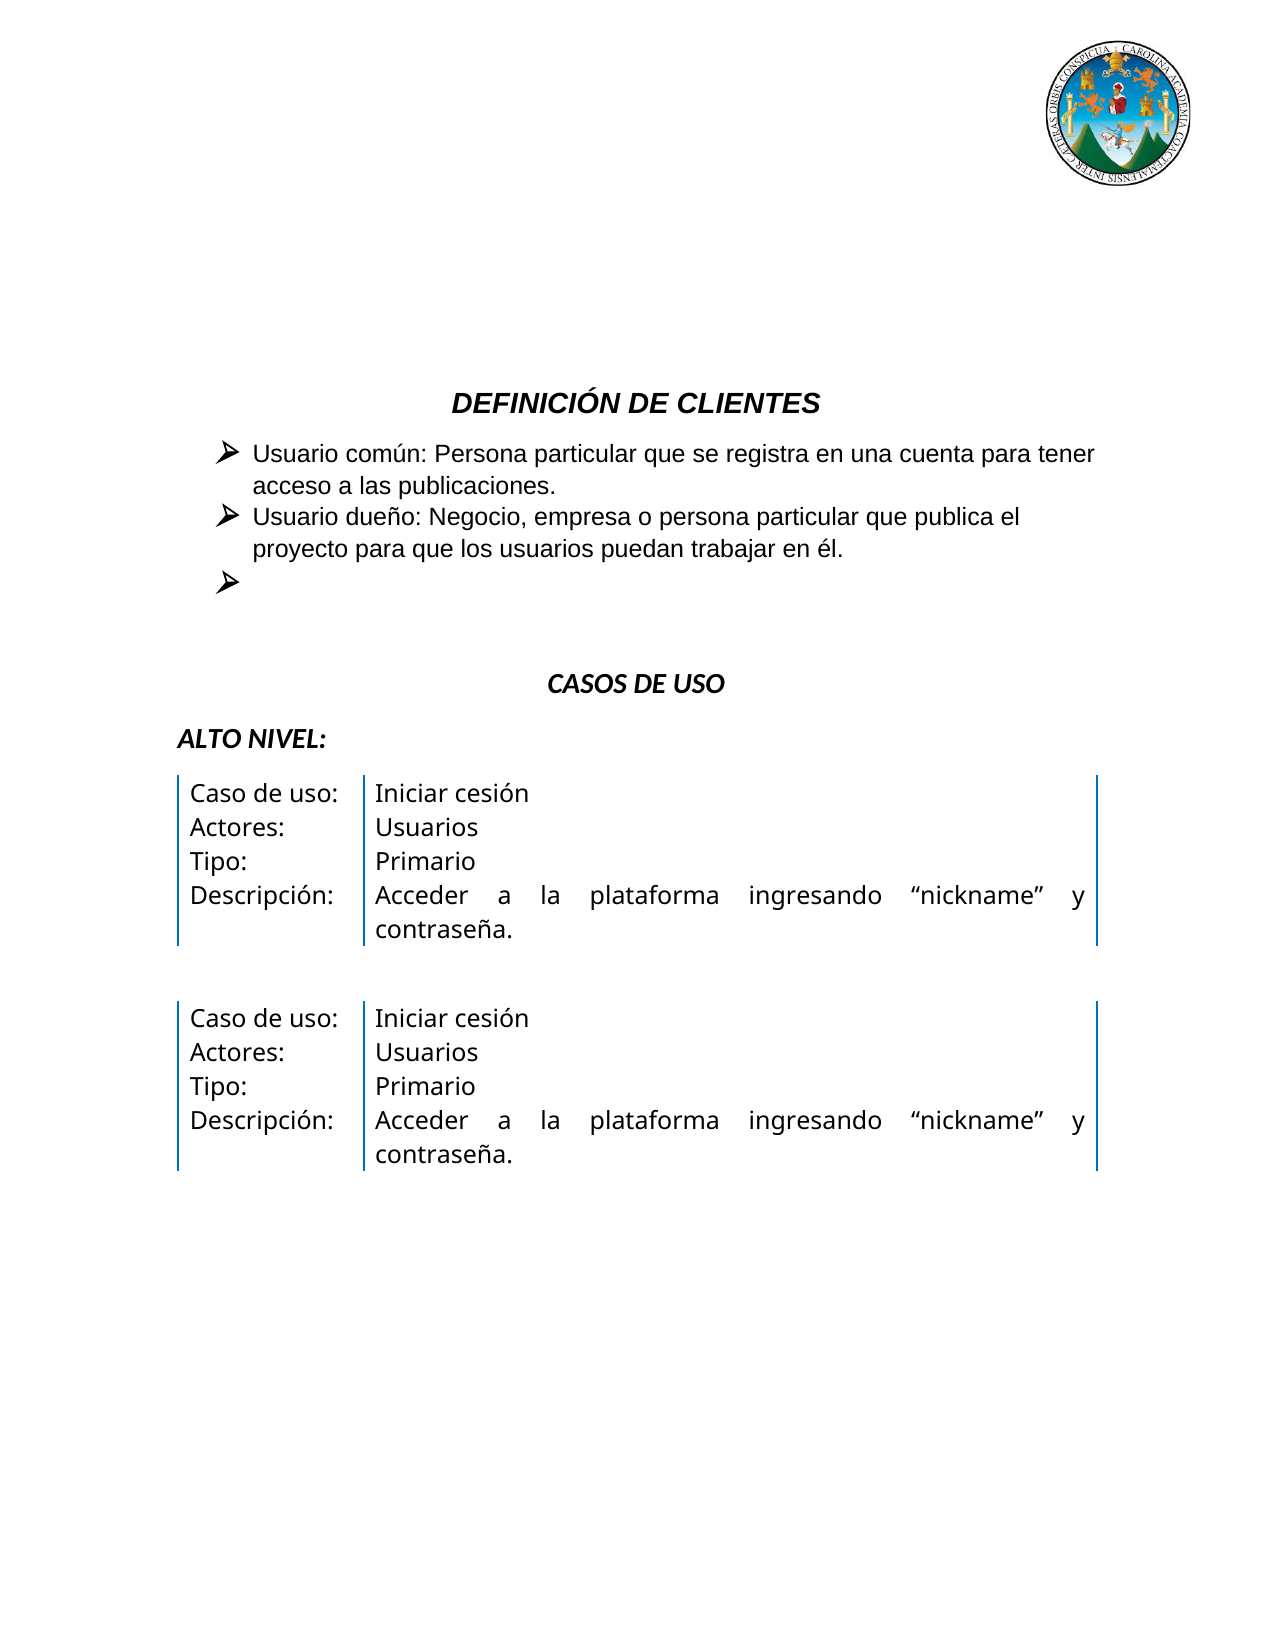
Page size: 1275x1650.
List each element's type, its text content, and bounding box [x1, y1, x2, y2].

table_cell Primario [365, 844, 1096, 877]
table_cell Tipo: [179, 844, 363, 877]
text DEFINICIÓN DE CLIENTES [177, 386, 1098, 420]
table_cell Descripción: [179, 1103, 363, 1171]
table_header Caso de uso: [179, 775, 363, 809]
table_header Caso de uso: [179, 1001, 363, 1035]
table_cell Acceder a la plataforma ingresando “nickname” y contraseña. [365, 1103, 1096, 1171]
text CASOS DE USO [177, 665, 1098, 701]
table_cell Tipo: [179, 1069, 363, 1103]
picture [1045, 40, 1191, 186]
table_cell Acceder a la plataforma ingresando “nickname” y contraseña. [365, 878, 1096, 946]
table_header Iniciar cesión [365, 1001, 1096, 1035]
text ALTO NIVEL: [177, 720, 1098, 756]
table_cell Actores: [179, 809, 363, 843]
table_cell Usuarios [365, 809, 1096, 843]
table_header Iniciar cesión [365, 775, 1096, 809]
table_cell Actores: [179, 1035, 363, 1069]
list Usuario dueño: Negocio, empresa o persona particular que publica el proyecto para que los usuarios puedan trabajar en él. [215, 502, 1098, 563]
table_cell Descripción: [179, 878, 363, 946]
table_cell Primario [365, 1069, 1096, 1103]
table_cell Usuarios [365, 1035, 1096, 1069]
list Usuario común: Persona particular que se registra en una cuenta para tener acceso a las publicaciones. [215, 439, 1098, 500]
